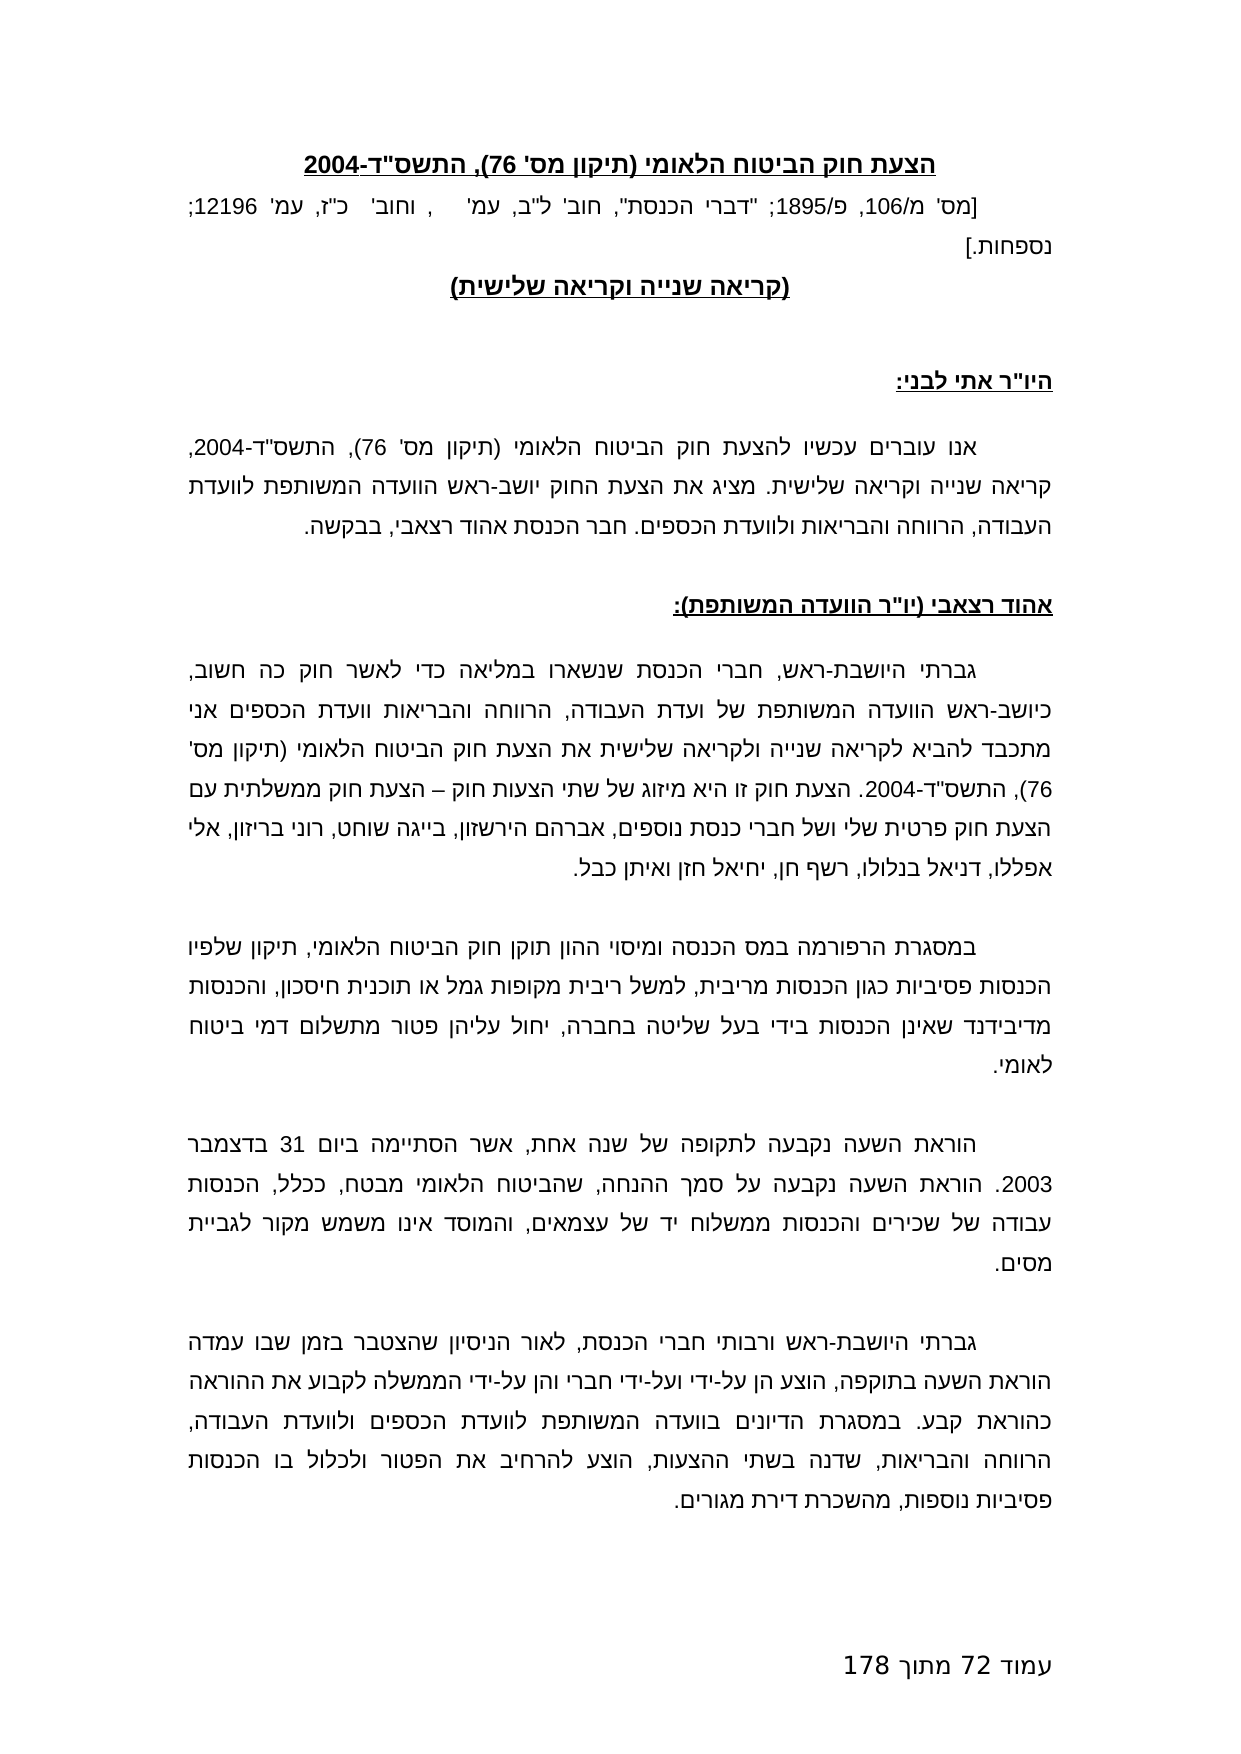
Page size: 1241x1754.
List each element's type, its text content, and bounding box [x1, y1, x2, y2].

text גברתי היושבת-ראש, חברי הכנסת שנשארו במליאה כדי לאשר חוק כה חשוב, כיושב-ראש הוועדה המשותפת של ועדת העבודה, הרווחה והבריאות וועדת הכספים אני מתכבד להביא לקריאה שנייה ולקריאה שלישית את הצעת חוק הביטוח הלאומי (תיקון מס' 76), התשס"ד-2004. הצעת חוק זו היא מיזוג של שתי הצעות חוק – הצעת חוק ממשלתית עם הצעת חוק פרטית שלי ושל חברי כנסת נוספים, אברהם הירשזון, בייגה שוחט, רוני בריזון, אלי אפללו, דניאל בנלולו, רשף חן, יחיאל חזן ואיתן כבל. [187, 657, 1053, 881]
text הוראת השעה נקבעה לתקופה של שנה אחת, אשר הסתיימה ביום 31 בדצמבר 2003. הוראת השעה נקבעה על סמך ההנחה, שהביטוח הלאומי מבטח, ככלל, הכנסות עבודה של שכירים והכנסות ממשלוח יד של עצמאים, והמוסד אינו משמש מקור לגביית מסים. [187, 1131, 1053, 1276]
text (קריאה שנייה וקריאה שלישית) [187, 272, 1053, 301]
text במסגרת הרפורמה במס הכנסה ומיסוי ההון תוקן חוק הביטוח הלאומי, תיקון שלפיו הכנסות פסיביות כגון הכנסות מריבית, למשל ריבית מקופות גמל או תוכנית חיסכון, והכנסות מדיבידנד שאינן הכנסות בידי בעל שליטה בחברה, יחול עליהן פטור מתשלום דמי ביטוח לאומי. [187, 934, 1053, 1079]
text אהוד רצאבי (יו"ר הוועדה המשותפת): [187, 592, 1053, 618]
text גברתי היושבת-ראש ורבותי חברי הכנסת, לאור הניסיון שהצטבר בזמן שבו עמדה הוראת השעה בתוקפה, הוצע הן על-ידי ועל-ידי חברי והן על-ידי הממשלה לקבוע את ההוראה כהוראת קבע. במסגרת הדיונים בוועדה המשותפת לוועדת הכספים ולוועדת העבודה, הרווחה והבריאות, שדנה בשתי ההצעות, הוצע להרחיב את הפטור ולכלול בו הכנסות פסיביות נוספות, מהשכרת דירת מגורים. [187, 1329, 1053, 1513]
text אנו עוברים עכשיו להצעת חוק הביטוח הלאומי (תיקון מס' 76), התשס"ד-2004, קריאה שנייה וקריאה שלישית. מציג את הצעת החוק יושב-ראש הוועדה המשותפת לוועדת העבודה, הרווחה והבריאות ולוועדת הכספים. חבר הכנסת אהוד רצאבי, בבקשה. [187, 434, 1053, 539]
text הצעת חוק הביטוח הלאומי (תיקון מס' 76), התשס"ד-2004 [187, 150, 1053, 179]
text [מס' מ/106, פ/1895; "דברי הכנסת", חוב' ל"ב, עמ' , וחוב' כ"ז, עמ' 12196; נספחות.] [187, 193, 1053, 259]
text היו"ר אתי לבני: [187, 368, 1053, 394]
